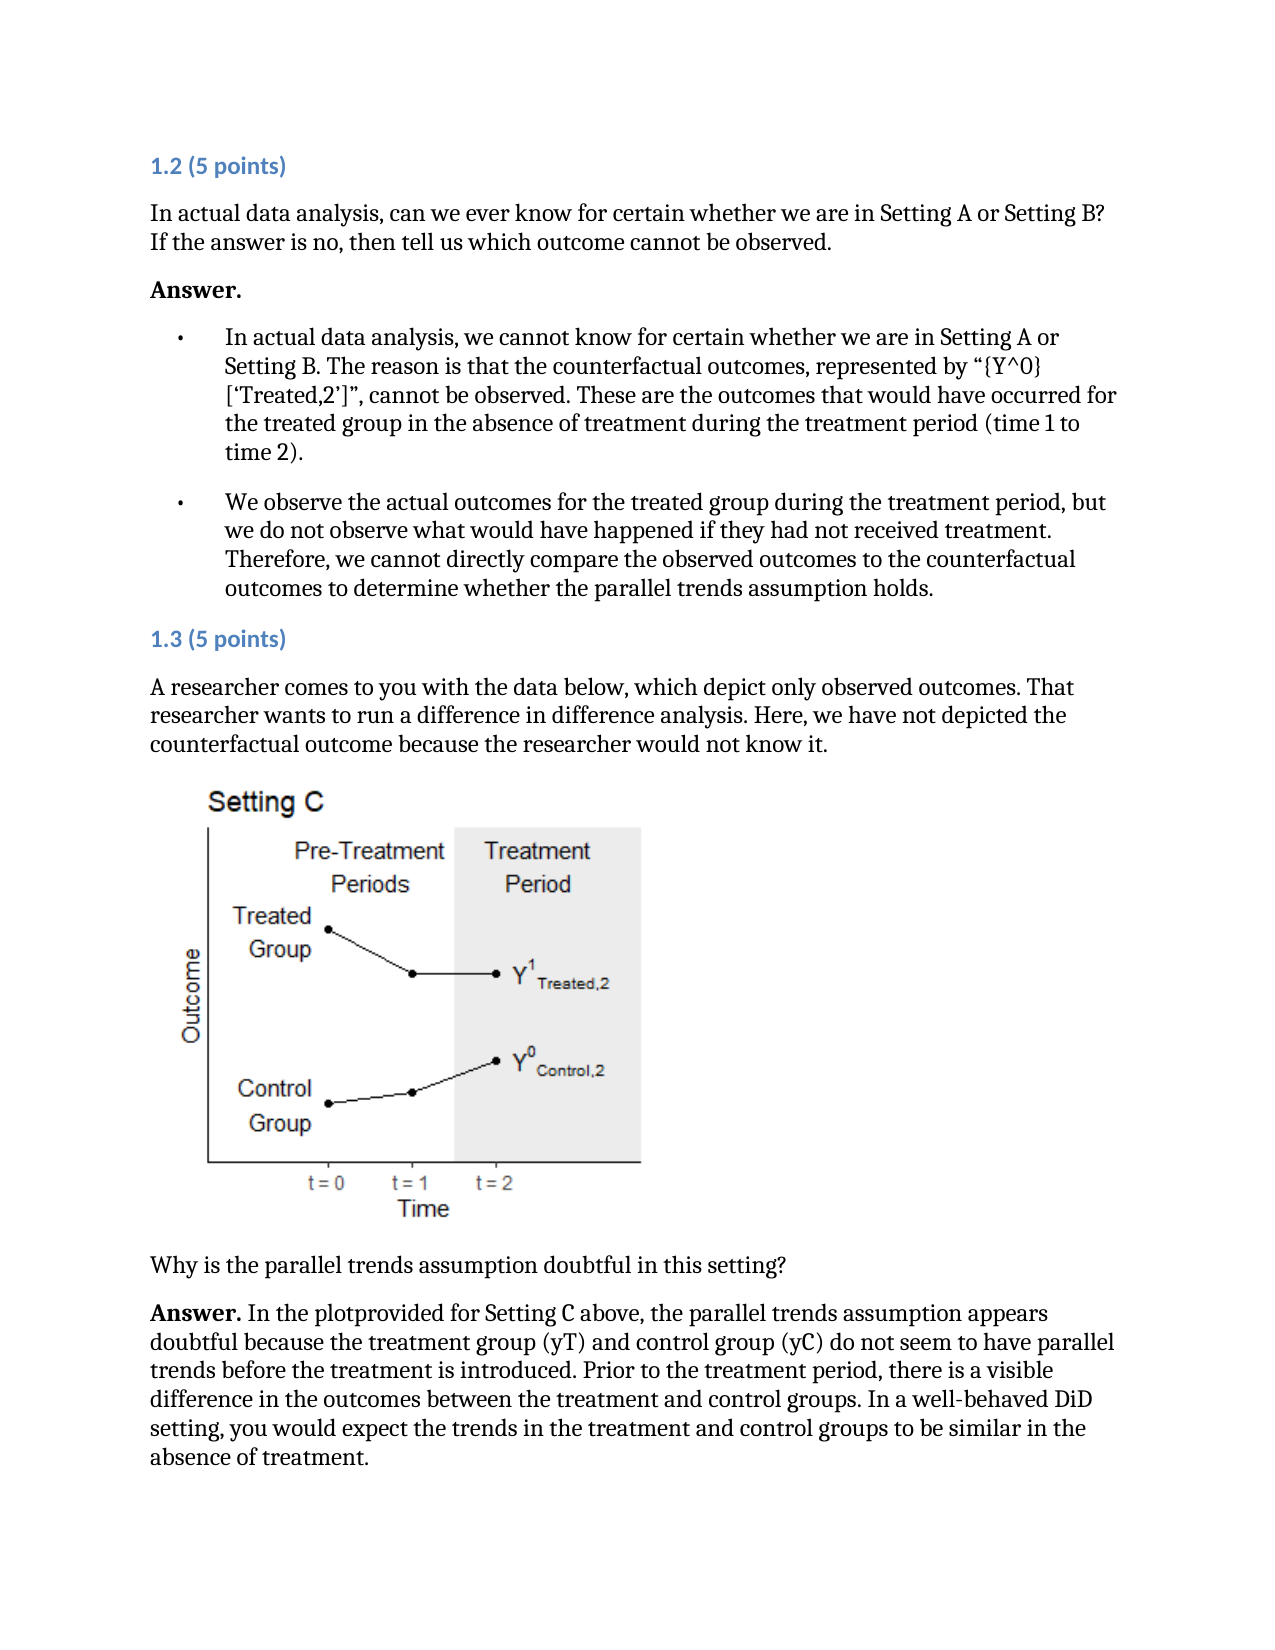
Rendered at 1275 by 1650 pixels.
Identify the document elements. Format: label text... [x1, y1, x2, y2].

text Answer. [150, 276, 1125, 304]
text A researcher comes to you with the data below, which depict only observed outcomes. That researcher wants to run a difference in difference analysis. Here, we have not depicted the counterfactual outcome because the researcher would not know it. [150, 673, 1125, 759]
picture [168, 777, 654, 1233]
list We observe the actual outcomes for the treated group during the treatment period, but we do not observe what would have happened if they had not received treatment. Therefore, we cannot directly compare the observed outcomes to the counterfactual outcomes to determine whether the parallel trends assumption holds. [175, 488, 1125, 603]
list In actual data analysis, we cannot know for certain whether we are in Setting A or Setting B. The reason is that the counterfactual outcomes, represented by “{Y^0}[‘Treated,2’]”, cannot be observed. These are the outcomes that would have occurred for the treated group in the absence of treatment during the treatment period (time 1 to time 2). [175, 323, 1125, 467]
text In actual data analysis, can we ever know for certain whether we are in Setting A or Setting B? If the answer is no, then tell us which outcome cannot be observed. [150, 199, 1125, 257]
text Answer. In the plotprovided for Setting C above, the parallel trends assumption appears doubtful because the treatment group (yT) and control group (yC) do not seem to have parallel trends before the treatment is introduced. Prior to the treatment period, there is a visible difference in the outcomes between the treatment and control groups. In a well-behaved DiD setting, you would expect the trends in the treatment and control groups to be similar in the absence of treatment. [150, 1299, 1125, 1471]
text Why is the parallel trends assumption doubtful in this setting? [150, 1251, 1125, 1280]
subtitle 1.3 (5 points) [150, 623, 1125, 654]
subtitle 1.2 (5 points) [150, 150, 1125, 181]
